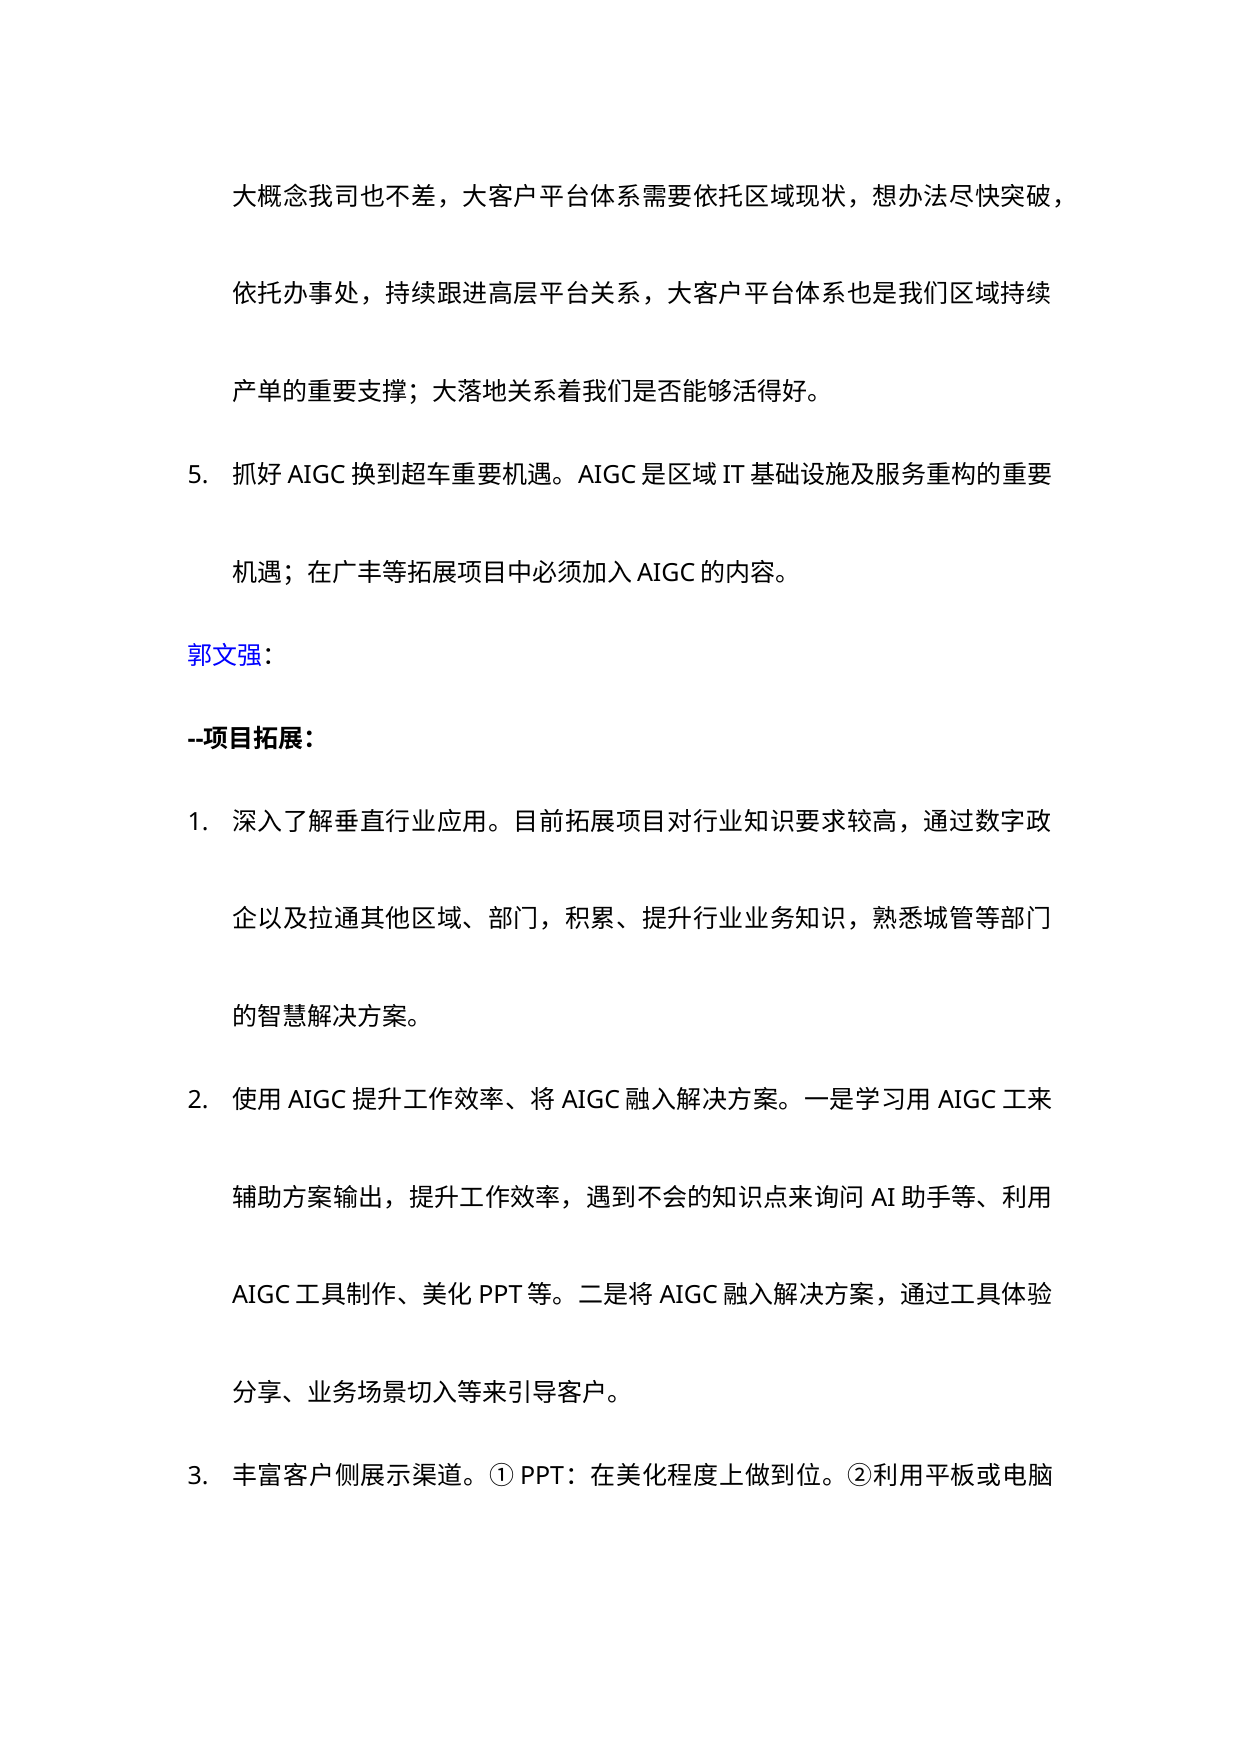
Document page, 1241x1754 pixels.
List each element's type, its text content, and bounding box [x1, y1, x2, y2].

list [187, 1441, 1053, 1506]
text 郭文强： [187, 621, 1053, 686]
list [187, 162, 1053, 422]
list 使用AIGC提升工作效率、将AIGC融入解决方案。一是学习用AIGC工来辅助方案输出，提升工作效率，遇到不会的知识点来询问AI助手等、利用AIGC工具制作、美化PPT等。二是将AIGC融入解决方案，通过工具体验分享、业务场景切入等来引导客户。 [187, 1065, 1053, 1423]
text --项目拓展： [187, 704, 1053, 769]
list 抓好AIGC换到超车重要机遇。AIGC是区域IT基础设施及服务重构的重要机遇；在广丰等拓展项目中必须加入AIGC的内容。 [187, 440, 1053, 603]
list 深入了解垂直行业应用。目前拓展项目对行业知识要求较高，通过数字政企以及拉通其他区域、部门，积累、提升行业业务知识，熟悉城管等部门的智慧解决方案。 [187, 787, 1053, 1047]
